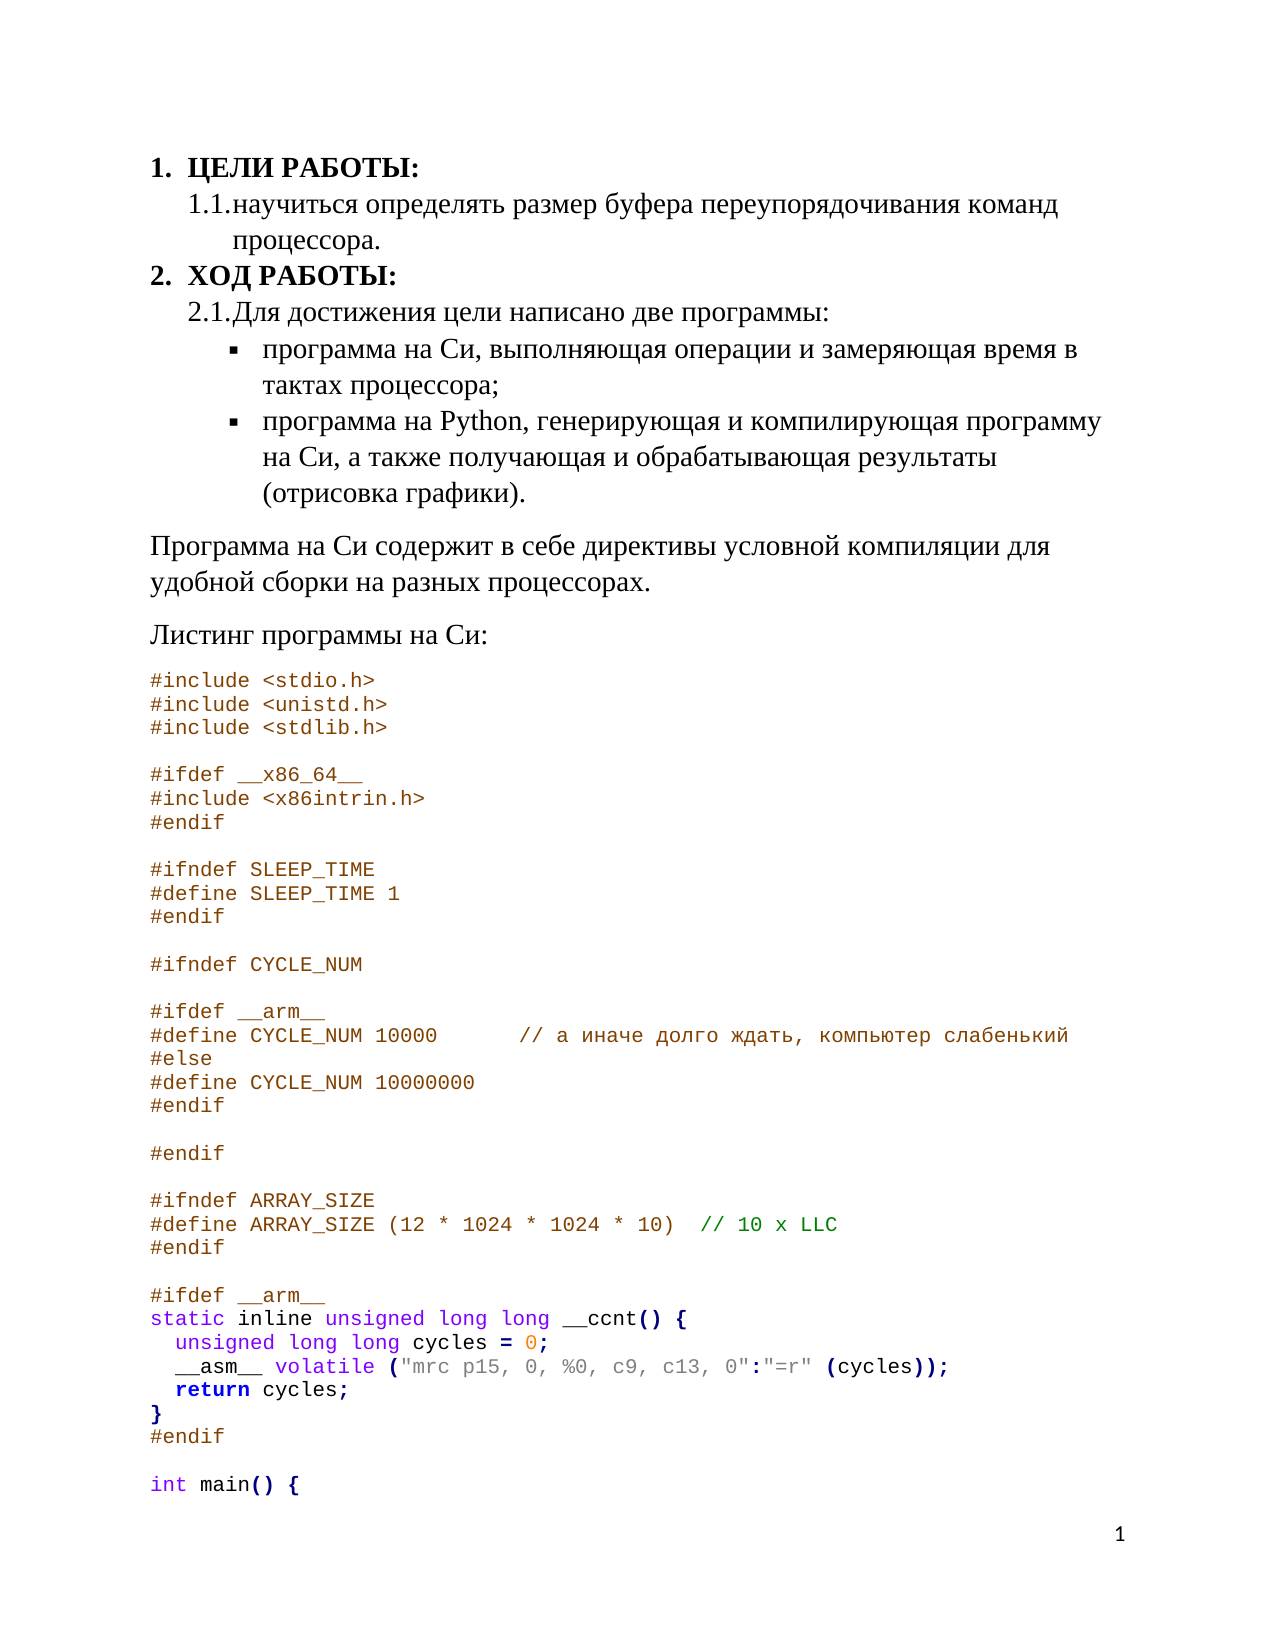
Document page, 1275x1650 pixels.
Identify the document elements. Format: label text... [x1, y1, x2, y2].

text Листинг программы на Си: [150, 617, 1125, 651]
text int main() { [150, 1474, 1125, 1497]
text #include <stdlib.h> [150, 717, 1125, 741]
text #ifndef ARRAY_SIZE [150, 1190, 1125, 1214]
list научиться определять размер буфера переупорядочивания команд процессора. [187, 186, 1125, 256]
text #endif [150, 1143, 1125, 1166]
text #endif [150, 1096, 1125, 1119]
text return cycles; [150, 1379, 1125, 1403]
text #ifdef __x86_64__ [150, 764, 1125, 788]
text static inline unsigned long long __ccnt() { [150, 1308, 1125, 1332]
text #ifndef SLEEP_TIME [150, 859, 1125, 883]
text #define ARRAY_SIZE (12 * 1024 * 1024 * 10) // 10 x LLC [150, 1214, 1125, 1237]
text #ifdef __arm__ [150, 1285, 1125, 1308]
text #ifdef __arm__ [150, 1001, 1125, 1024]
text #include <unistd.h> [150, 693, 1125, 717]
text #endif [150, 1427, 1125, 1450]
text #define SLEEP_TIME 1 [150, 883, 1125, 906]
list ХОД РАБОТЫ: [150, 258, 1125, 292]
text #else [150, 1048, 1125, 1072]
list программа на Си, выполняющая операции и замеряющая время в тактах процессора; [225, 331, 1125, 400]
text #endif [150, 812, 1125, 835]
list ЦЕЛИ РАБОТЫ: [150, 150, 1125, 183]
text unsigned long long cycles = 0; [150, 1332, 1125, 1356]
text #define CYCLE_NUM 10000 // а иначе долго ждать, компьютер слабенький [150, 1024, 1125, 1048]
text #endif [150, 1237, 1125, 1261]
text __asm__ volatile ("mrc p15, 0, %0, c9, c13, 0":"=r" (cycles)); [150, 1356, 1125, 1379]
text #ifndef CYCLE_NUM [150, 954, 1125, 977]
text } [150, 1403, 1125, 1427]
text Программа на Си содержит в себе директивы условной компиляции для удобной сборки на разных процессорах. [150, 528, 1125, 598]
text #include <stdio.h> [150, 670, 1125, 693]
text #include <x86intrin.h> [150, 788, 1125, 812]
text #endif [150, 906, 1125, 930]
list программа на Python, генерирующая и компилирующая программу на Си, а также получающая и обрабатывающая результаты (отрисовка графики). [225, 403, 1125, 509]
list Для достижения цели написано две программы: [187, 294, 1125, 328]
text #define CYCLE_NUM 10000000 [150, 1072, 1125, 1096]
